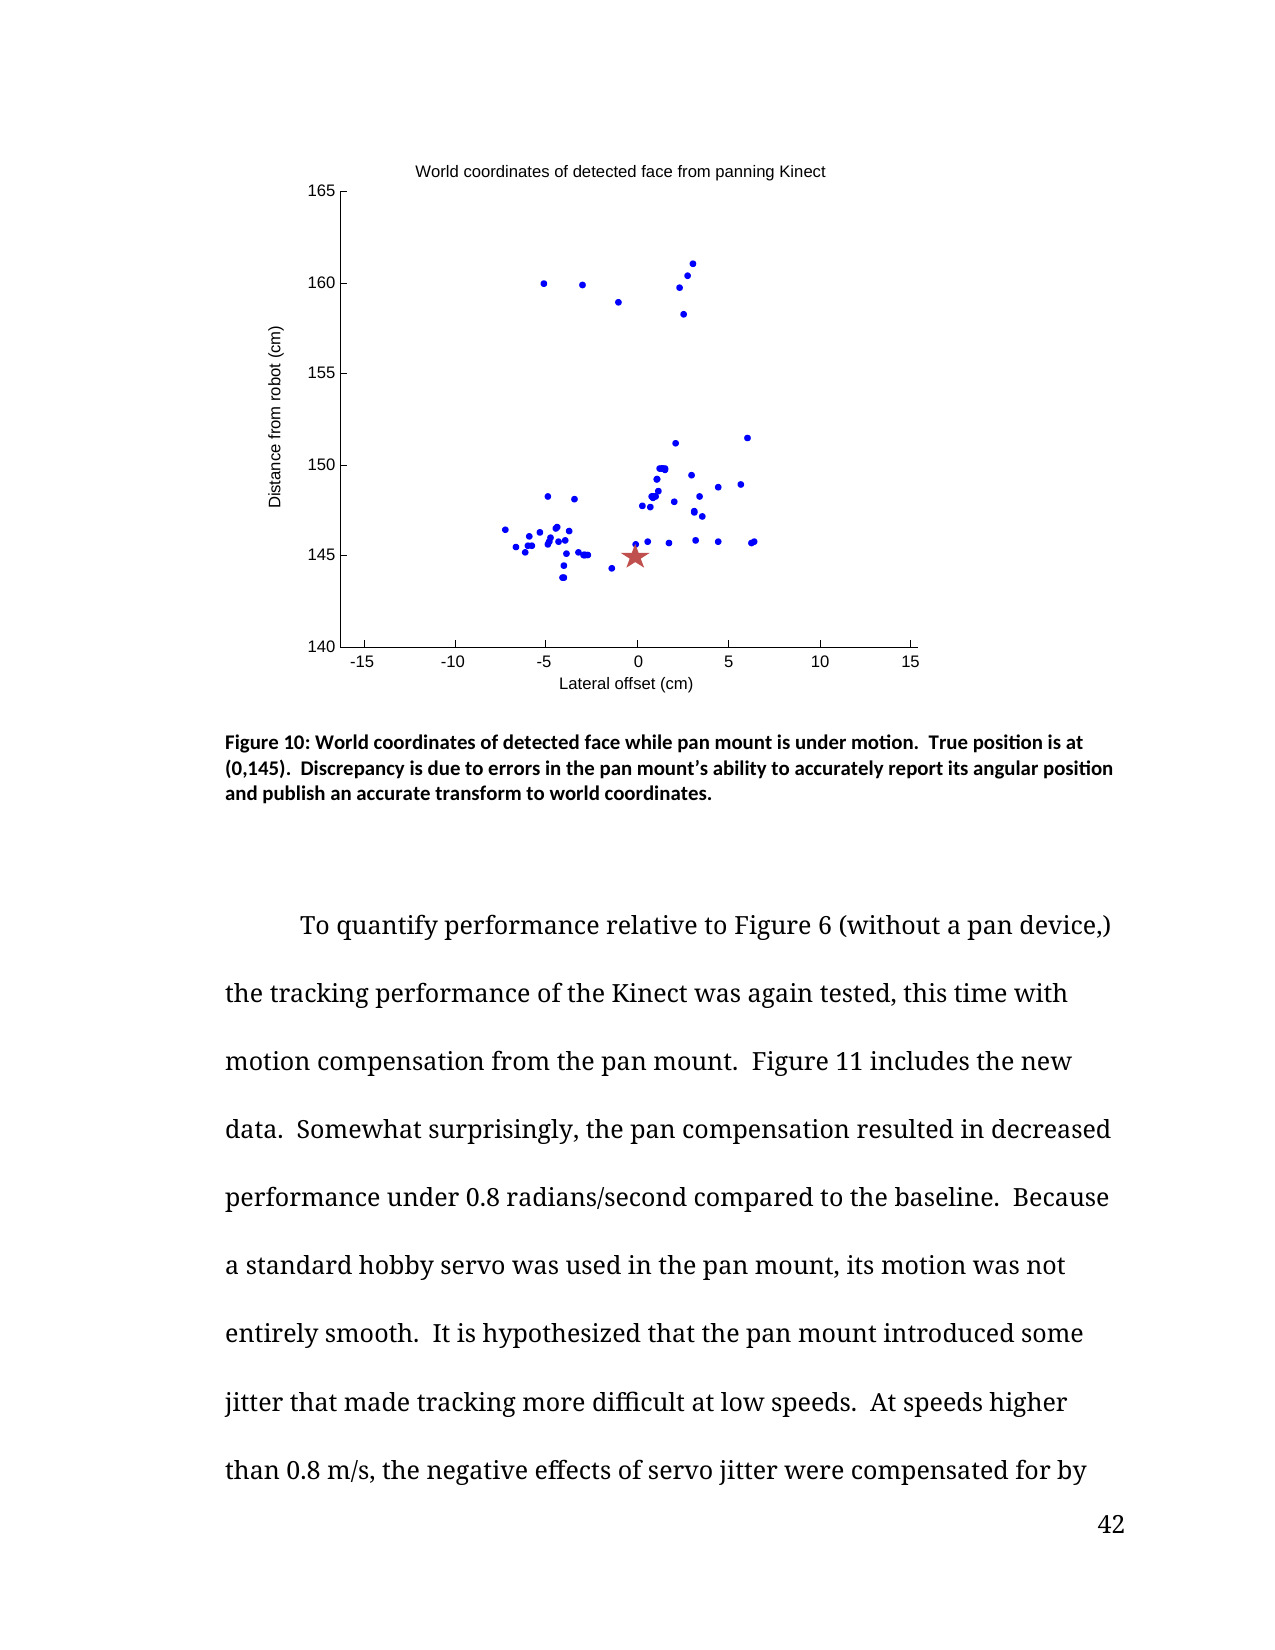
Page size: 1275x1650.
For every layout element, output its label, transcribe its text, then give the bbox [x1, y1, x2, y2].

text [225, 907, 1125, 1486]
text Figure 10: World coordinates of detected face while pan mount is under motion. True position is at (0,145). Discrepancy is due to errors in the pan mount’s ability to accurately report its angular position and publish an accurate transform to world coordinates. [225, 729, 1125, 806]
